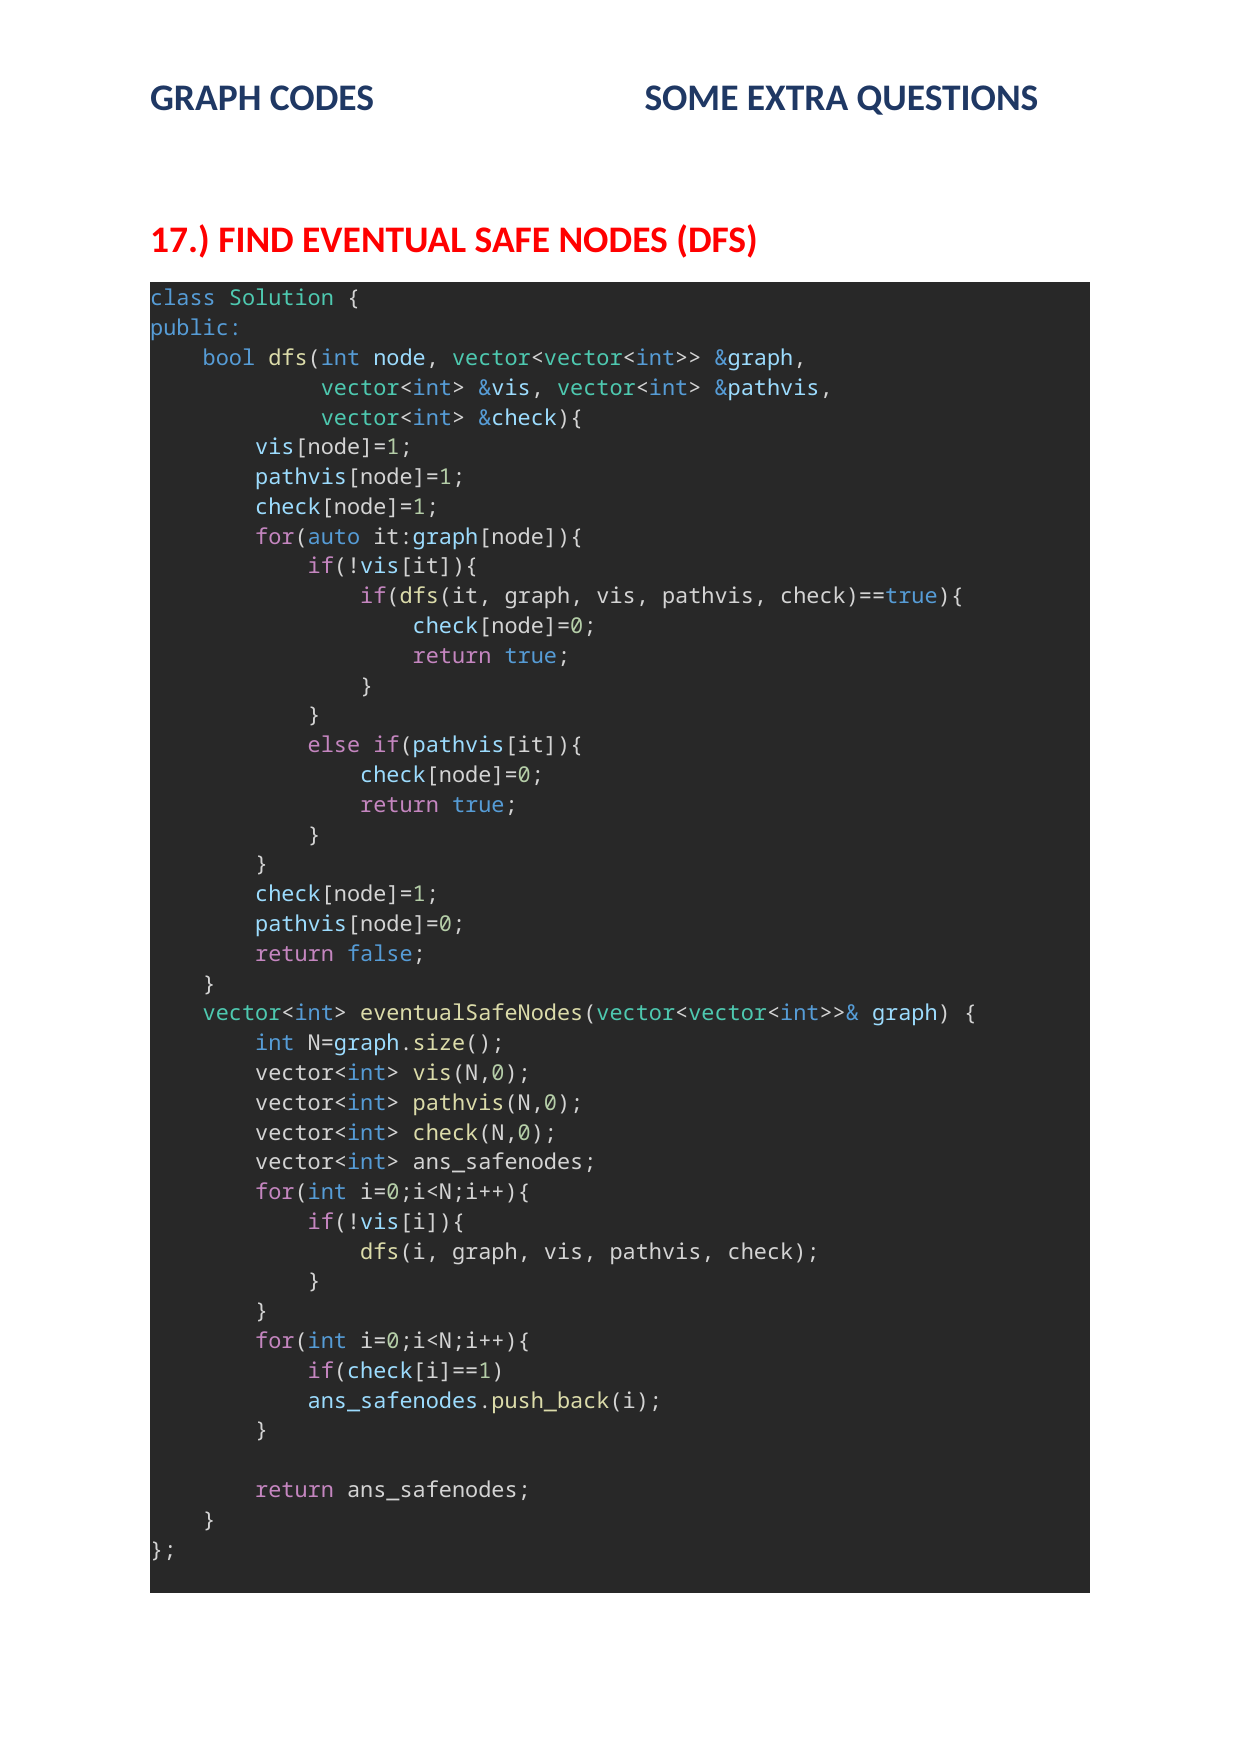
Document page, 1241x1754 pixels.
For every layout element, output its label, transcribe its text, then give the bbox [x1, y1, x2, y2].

text vis[node]=1; [150, 431, 1090, 461]
text return true; [150, 789, 1090, 818]
text for(int i=0;i<N;i++){ [150, 1176, 1090, 1206]
text return false; [150, 938, 1090, 967]
text }; [150, 1533, 1090, 1563]
text } [150, 848, 1090, 878]
text check[node]=1; [150, 878, 1090, 908]
text vector<int> check(N,0); [150, 1116, 1090, 1146]
text if(!vis[i]){ [150, 1206, 1090, 1236]
text } [150, 818, 1090, 848]
text pathvis[node]=1; [150, 461, 1090, 491]
text public: [150, 312, 1090, 342]
text } [150, 1265, 1090, 1295]
text for(int i=0;i<N;i++){ [150, 1325, 1090, 1355]
text int N=graph.size(); [150, 1027, 1090, 1057]
text ans_safenodes.push_back(i); [150, 1384, 1090, 1414]
text if(check[i]==1) [150, 1355, 1090, 1384]
text vector<int> &check){ [150, 401, 1090, 431]
text vector<int> eventualSafeNodes(vector<vector<int>>& graph) { [150, 997, 1090, 1027]
text return true; [150, 640, 1090, 669]
text } [150, 669, 1090, 699]
text } [150, 1504, 1090, 1533]
text dfs(i, graph, vis, pathvis, check); [150, 1236, 1090, 1265]
text for(auto it:graph[node]){ [150, 521, 1090, 550]
text if(!vis[it]){ [150, 550, 1090, 580]
text pathvis[node]=0; [150, 908, 1090, 938]
text check[node]=0; [150, 759, 1090, 789]
text 17.) FIND EVENTUAL SAFE NODES (DFS) [150, 216, 1090, 262]
text return ans_safenodes; [150, 1474, 1090, 1504]
text } [150, 699, 1090, 729]
text } [150, 1295, 1090, 1325]
text check[node]=0; [150, 610, 1090, 640]
text vector<int> pathvis(N,0); [150, 1087, 1090, 1116]
text vector<int> &vis, vector<int> &pathvis, [150, 372, 1090, 401]
text } [150, 1414, 1090, 1444]
text } [150, 967, 1090, 997]
text else if(pathvis[it]){ [150, 729, 1090, 759]
text vector<int> ans_safenodes; [150, 1146, 1090, 1176]
text if(dfs(it, graph, vis, pathvis, check)==true){ [150, 580, 1090, 610]
text class Solution { [150, 282, 1090, 312]
text check[node]=1; [150, 491, 1090, 521]
text bool dfs(int node, vector<vector<int>> &graph, [150, 342, 1090, 372]
text vector<int> vis(N,0); [150, 1057, 1090, 1087]
